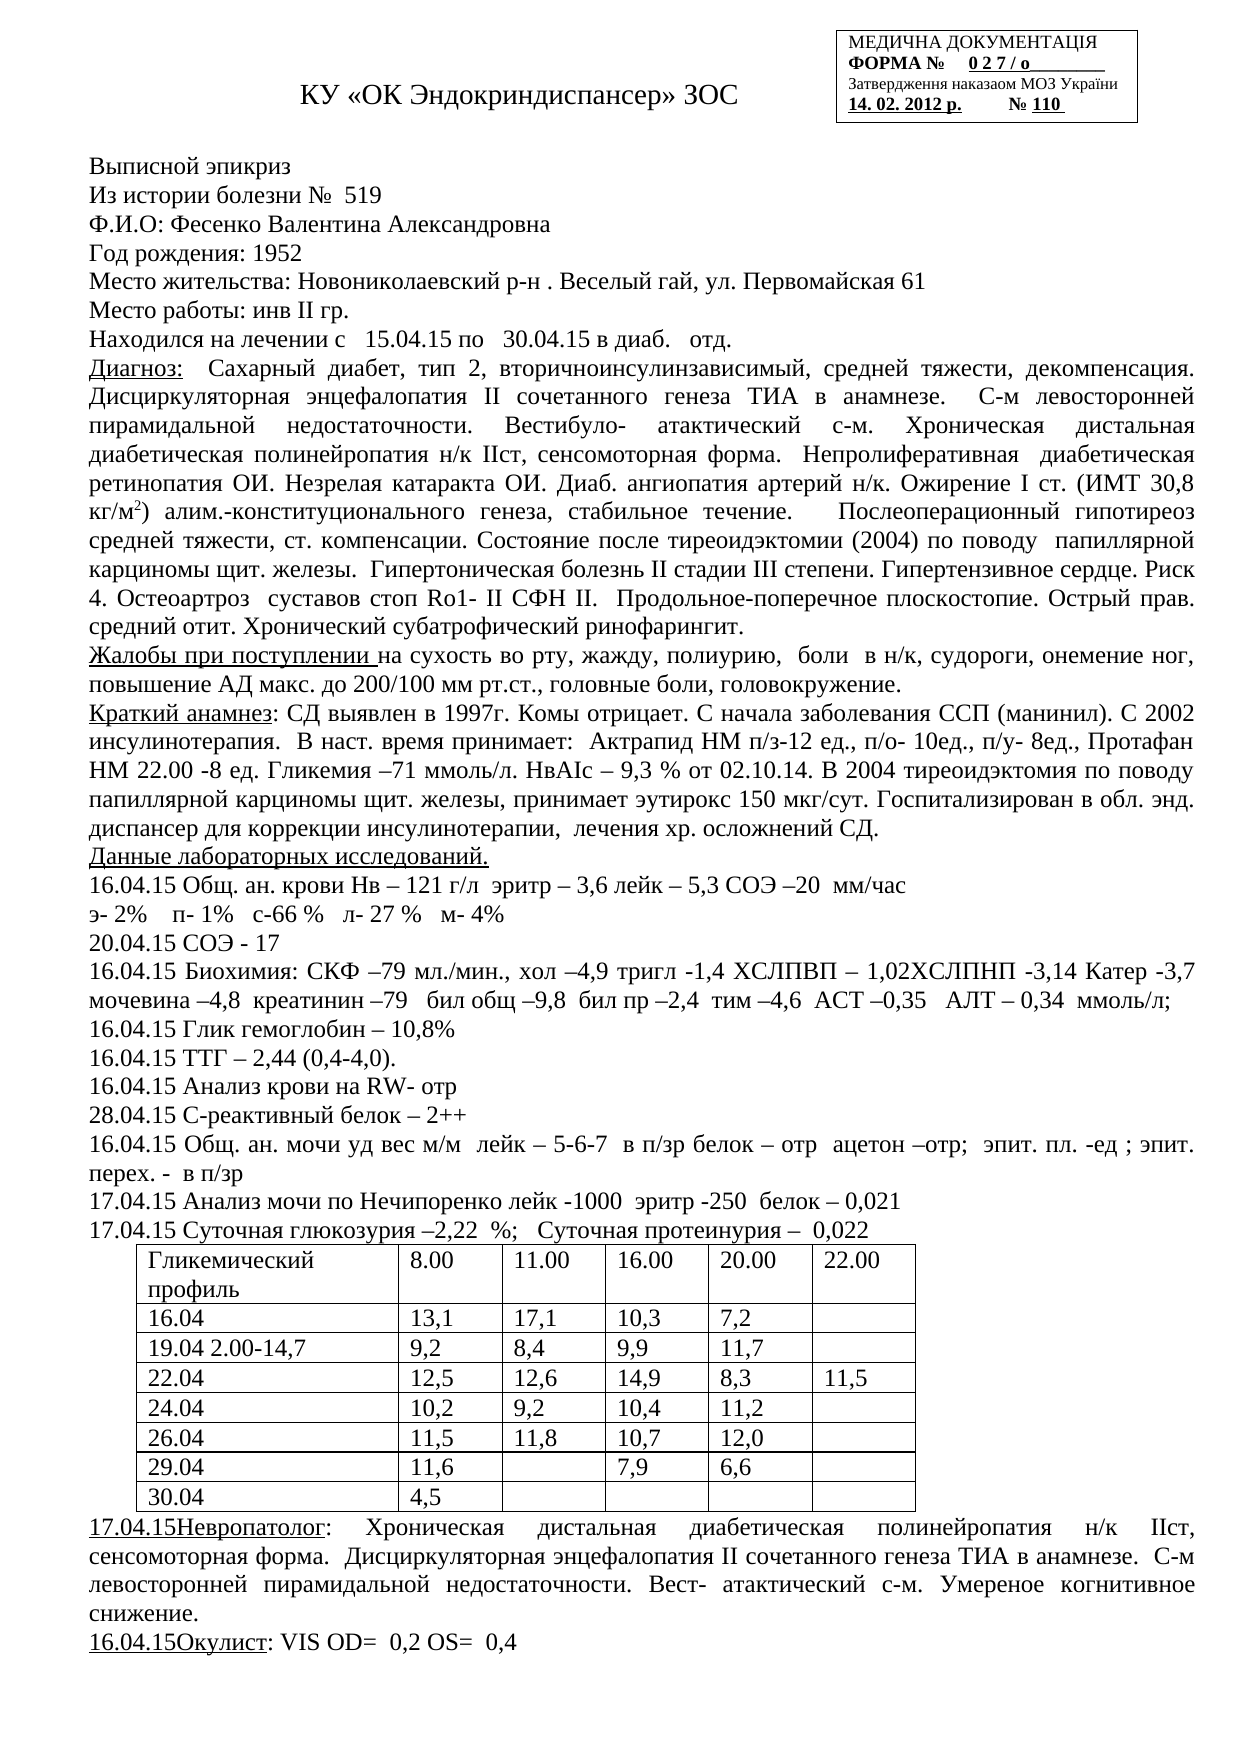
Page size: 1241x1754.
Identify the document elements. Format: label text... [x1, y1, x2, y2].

table_cell [503, 1482, 605, 1511]
table_cell [813, 1333, 915, 1362]
text Краткий анамнез: СД выявлен в 1997г. Комы отрицает. С начала заболевания ССП (манинил). С 2002 инсулинотерапия. В наст. время принимает: Актрапид НМ п/з-12 ед., п/о- 10ед., п/у- 8ед., Протафан НМ 22.00 -8 ед. Гликемия –71 ммоль/л. НвАIс – 9,3 % от 02.10.14. В 2004 тиреоидэктомия по поводу папиллярной карциномы щит. железы, принимает эутирокс 150 мкг/сут. Госпитализирован в обл. энд. диспансер для коррекции инсулинотерапии, лечения хр. осложнений СД. [89, 698, 1196, 841]
table_cell 11,5 [813, 1363, 915, 1392]
table_cell 9,2 [503, 1393, 605, 1422]
text Место жительства: Новониколаевский р-н . Веселый гай, ул. Первомайская 61 [89, 266, 1196, 295]
text 16.04.15 Биохимия: СКФ –79 мл./мин., хол –4,9 тригл -1,4 ХСЛПВП – 1,02ХСЛПНП -3,14 Катер -3,7 мочевина –4,8 креатинин –79 бил общ –9,8 бил пр –2,4 тим –4,6 АСТ –0,35 АЛТ – 0,34 ммоль/л; [89, 956, 1196, 1014]
subtitle Выписной эпикриз [89, 151, 1202, 180]
table_cell 14,9 [606, 1363, 708, 1392]
text 17.04.15 Суточная глюкозурия –2,22 %; Суточная протеинурия – 0,022 [89, 1215, 1196, 1244]
table_cell 10,2 [399, 1393, 502, 1422]
subtitle Ф.И.О: Фесенко Валентина Александровна [89, 209, 1196, 238]
text э- 2% п- 1% с-66 % л- 27 % м- 4% [89, 899, 1196, 928]
text 17.04.15Невропатолог: Хроническая дистальная диабетическая полинейропатия н/к IIст, сенсомоторная форма. Дисциркуляторная энцефалопатия II сочетанного генеза ТИА в анамнезе. С-м левосторонней пирамидальной недостаточности. Вест- атактический с-м. Умереное когнитивное снижение. [89, 1512, 1196, 1627]
table_cell 10,4 [606, 1393, 708, 1422]
table_cell 4,5 [399, 1482, 502, 1511]
table_cell 11,5 [399, 1423, 502, 1451]
table_header 20.00 [709, 1245, 812, 1302]
table_cell [606, 1482, 708, 1511]
table_header 16.00 [606, 1245, 708, 1302]
table_cell 8,4 [503, 1333, 605, 1362]
table_cell [813, 1393, 915, 1422]
table_cell [709, 1482, 812, 1511]
text 28.04.15 С-реактивный белок – 2++ [89, 1100, 1196, 1129]
table_cell 16.04 [137, 1304, 398, 1332]
table_cell 13,1 [399, 1304, 502, 1332]
table_cell [813, 1423, 915, 1451]
table_cell 19.04 2.00-14,7 [137, 1333, 398, 1362]
table_header 22.00 [813, 1245, 915, 1302]
text 16.04.15 Общ. ан. крови Нв – 121 г/л эритр – 3,6 лейк – 5,3 СОЭ –20 мм/час [89, 870, 1196, 899]
text 20.04.15 СОЭ - 17 [89, 928, 1196, 956]
text Данные лабораторных исследований. [89, 841, 1196, 870]
table_cell 10,7 [606, 1423, 708, 1451]
text 17.04.15 Анализ мочи по Нечипоренко лейк -1000 эритр -250 белок – 0,021 [89, 1186, 1196, 1215]
table_cell 11,7 [709, 1333, 812, 1362]
table_cell [813, 1482, 915, 1511]
table_header Гликемический профиль [137, 1245, 398, 1302]
table_cell 12,6 [503, 1363, 605, 1392]
table_cell [503, 1453, 605, 1481]
text Год рождения: 1952 [89, 238, 1196, 266]
text Находился на лечении с 15.04.15 по 30.04.15 в диаб. отд. [89, 324, 1196, 353]
table_cell 26.04 [137, 1423, 398, 1451]
table_cell 11,8 [503, 1423, 605, 1451]
subtitle 16.04.15 Общ. ан. мочи уд вес м/м лейк – 5-6-7 в п/зр белок – отр ацетон –отр; эпит. пл. -ед ; эпит. перех. - в п/зр [89, 1129, 1196, 1186]
text 16.04.15 Анализ крови на RW- отр [89, 1071, 1196, 1100]
text Жалобы при поступлении на сухость во рту, жажду, полиурию, боли в н/к, судороги, онемение ног, повышение АД макс. до 200/100 мм рт.ст., головные боли, головокружение. [89, 640, 1196, 698]
table_cell 6,6 [709, 1453, 812, 1481]
text 16.04.15 ТТГ – 2,44 (0,4-4,0). [89, 1043, 1196, 1071]
table_cell 29.04 [137, 1453, 398, 1481]
table_cell 11,6 [399, 1453, 502, 1481]
table_cell 22.04 [137, 1363, 398, 1392]
table_cell [813, 1453, 915, 1481]
table_header 11.00 [503, 1245, 605, 1302]
text 16.04.15 Глик гемоглобин – 10,8% [89, 1014, 1196, 1043]
table_cell 8,3 [709, 1363, 812, 1392]
table_header 8.00 [399, 1245, 502, 1302]
table_cell 17,1 [503, 1304, 605, 1332]
table_cell 9,2 [399, 1333, 502, 1362]
table_cell 24.04 [137, 1393, 398, 1422]
table_cell 12,5 [399, 1363, 502, 1392]
text 16.04.15Окулист: VIS OD= 0,2 OS= 0,4 [89, 1627, 1196, 1656]
table_cell 9,9 [606, 1333, 708, 1362]
text Диагноз: Сахарный диабет, тип 2, вторичноинсулинзависимый, средней тяжести, декомпенсация. Дисциркуляторная энцефалопатия II сочетанного генеза ТИА в анамнезе. С-м левосторонней пирамидальной недостаточности. Вестибуло- атактический с-м. Хроническая дистальная диабетическая полинейропатия н/к IIст, сенсомоторная форма. Непролиферативная диабетическая ретинопатия ОИ. Незрелая катаракта ОИ. Диаб. ангиопатия артерий н/к. Ожирение I ст. (ИМТ 30,8 кг/м2) алим.-конституционального генеза, стабильное течение. Послеоперационный гипотиреоз средней тяжести, ст. компенсации. Состояние после тиреоидэктомии (2004) по поводу папиллярной карциномы щит. железы. Гипертоническая болезнь II стадии III степени. Гипертензивное сердце. Риск 4. Остеоартроз суставов стоп Rо1- II СФН II. Продольное-поперечное плоскостопие. Острый прав. средний отит. Хронический субатрофический ринофарингит. [89, 353, 1196, 640]
subtitle Из истории болезни № 519 [89, 180, 1196, 209]
table_cell [813, 1304, 915, 1332]
table_cell 30.04 [137, 1482, 398, 1511]
table_cell 12,0 [709, 1423, 812, 1451]
table_cell 11,2 [709, 1393, 812, 1422]
table_cell 10,3 [606, 1304, 708, 1332]
text Место работы: инв II гр. [89, 295, 1196, 324]
table_cell 7,2 [709, 1304, 812, 1332]
table_cell 7,9 [606, 1453, 708, 1481]
